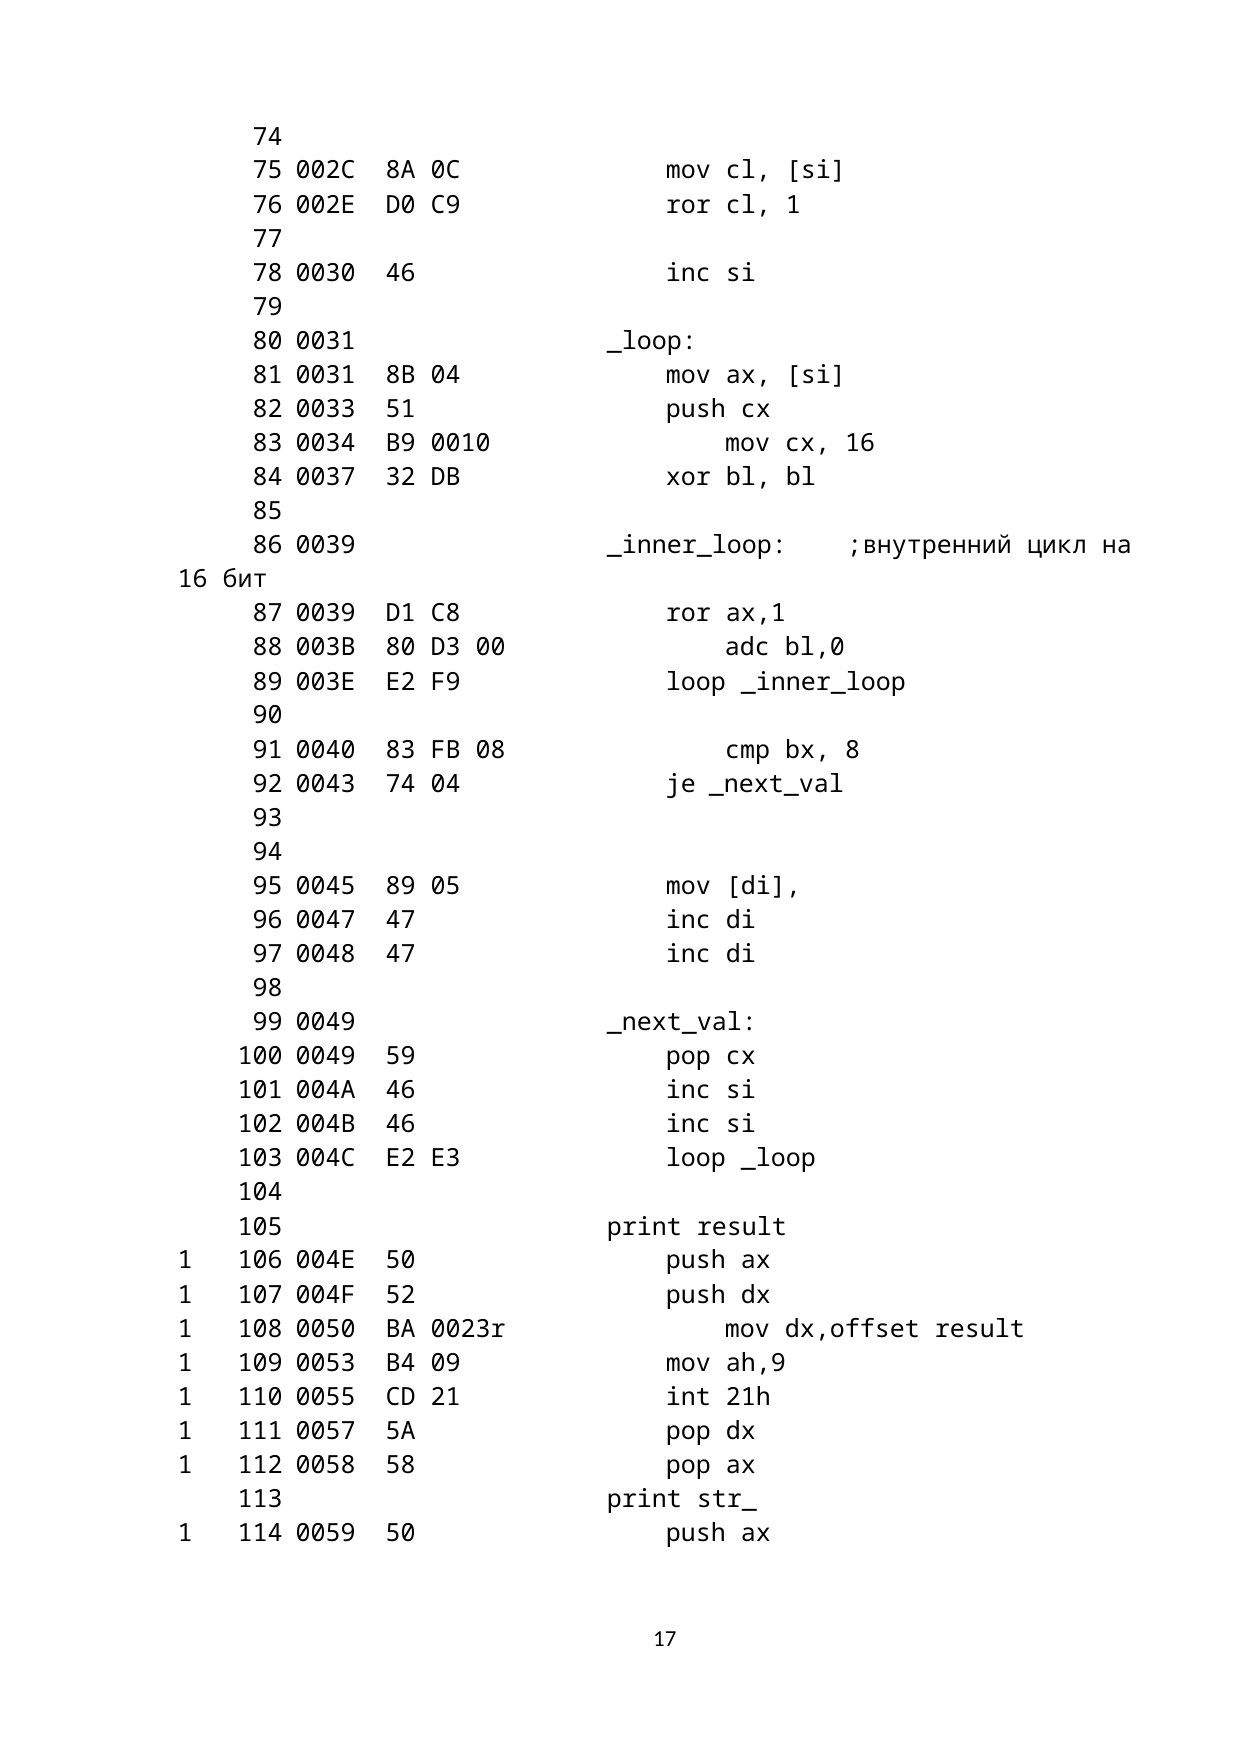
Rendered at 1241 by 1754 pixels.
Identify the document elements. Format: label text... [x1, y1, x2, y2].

text 93 [177, 799, 1152, 833]
text 1 106 004E 50 push ax [177, 1242, 1152, 1276]
text 1 112 0058 58 pop ax [177, 1447, 1152, 1481]
text 89 003E E2 F9 loop _inner_loop [177, 663, 1152, 697]
text 82 0033 51 push cx [177, 391, 1152, 425]
text 76 002E D0 C9 ror cl, 1 [177, 186, 1152, 220]
text 1 114 0059 50 push ax [177, 1515, 1152, 1549]
text 98 [177, 970, 1152, 1004]
text 80 0031 _loop: [177, 322, 1152, 357]
text 74 [177, 118, 1152, 152]
text 1 111 0057 5A pop dx [177, 1412, 1152, 1447]
text 1 109 0053 B4 09 mov ah,9 [177, 1344, 1152, 1378]
text 1 110 0055 CD 21 int 21h [177, 1378, 1152, 1412]
text 113 print str_ [177, 1481, 1152, 1515]
text 100 0049 59 pop cx [177, 1038, 1152, 1072]
text 102 004B 46 inc si [177, 1106, 1152, 1140]
text 95 0045 89 05 mov [di], [177, 867, 1152, 902]
text 75 002C 8A 0C mov cl, [si] [177, 152, 1152, 186]
text 78 0030 46 inc si [177, 254, 1152, 288]
text 105 print result [177, 1208, 1152, 1242]
text 90 [177, 697, 1152, 731]
text 88 003B 80 D3 00 adc bl,0 [177, 629, 1152, 663]
text 104 [177, 1174, 1152, 1208]
text 1 107 004F 52 push dx [177, 1276, 1152, 1310]
text 87 0039 D1 C8 ror ax,1 [177, 595, 1152, 629]
text 81 0031 8B 04 mov ax, [si] [177, 357, 1152, 391]
text 92 0043 74 04 je _next_val [177, 765, 1152, 799]
text 84 0037 32 DB xor bl, bl [177, 459, 1152, 493]
text 94 [177, 833, 1152, 867]
text 97 0048 47 inc di [177, 936, 1152, 970]
text 91 0040 83 FB 08 cmp bx, 8 [177, 731, 1152, 765]
text 79 [177, 288, 1152, 322]
text 85 [177, 493, 1152, 527]
text 83 0034 B9 0010 mov cx, 16 [177, 425, 1152, 459]
text 101 004A 46 inc si [177, 1072, 1152, 1106]
text 77 [177, 220, 1152, 254]
text 1 108 0050 BA 0023r mov dx,offset result [177, 1310, 1152, 1344]
text 99 0049 _next_val: [177, 1004, 1152, 1038]
text 103 004C E2 E3 loop _loop [177, 1140, 1152, 1174]
text 96 0047 47 inc di [177, 902, 1152, 936]
text 86 0039 _inner_loop: ;внутренний цикл на 16 бит [177, 527, 1152, 595]
